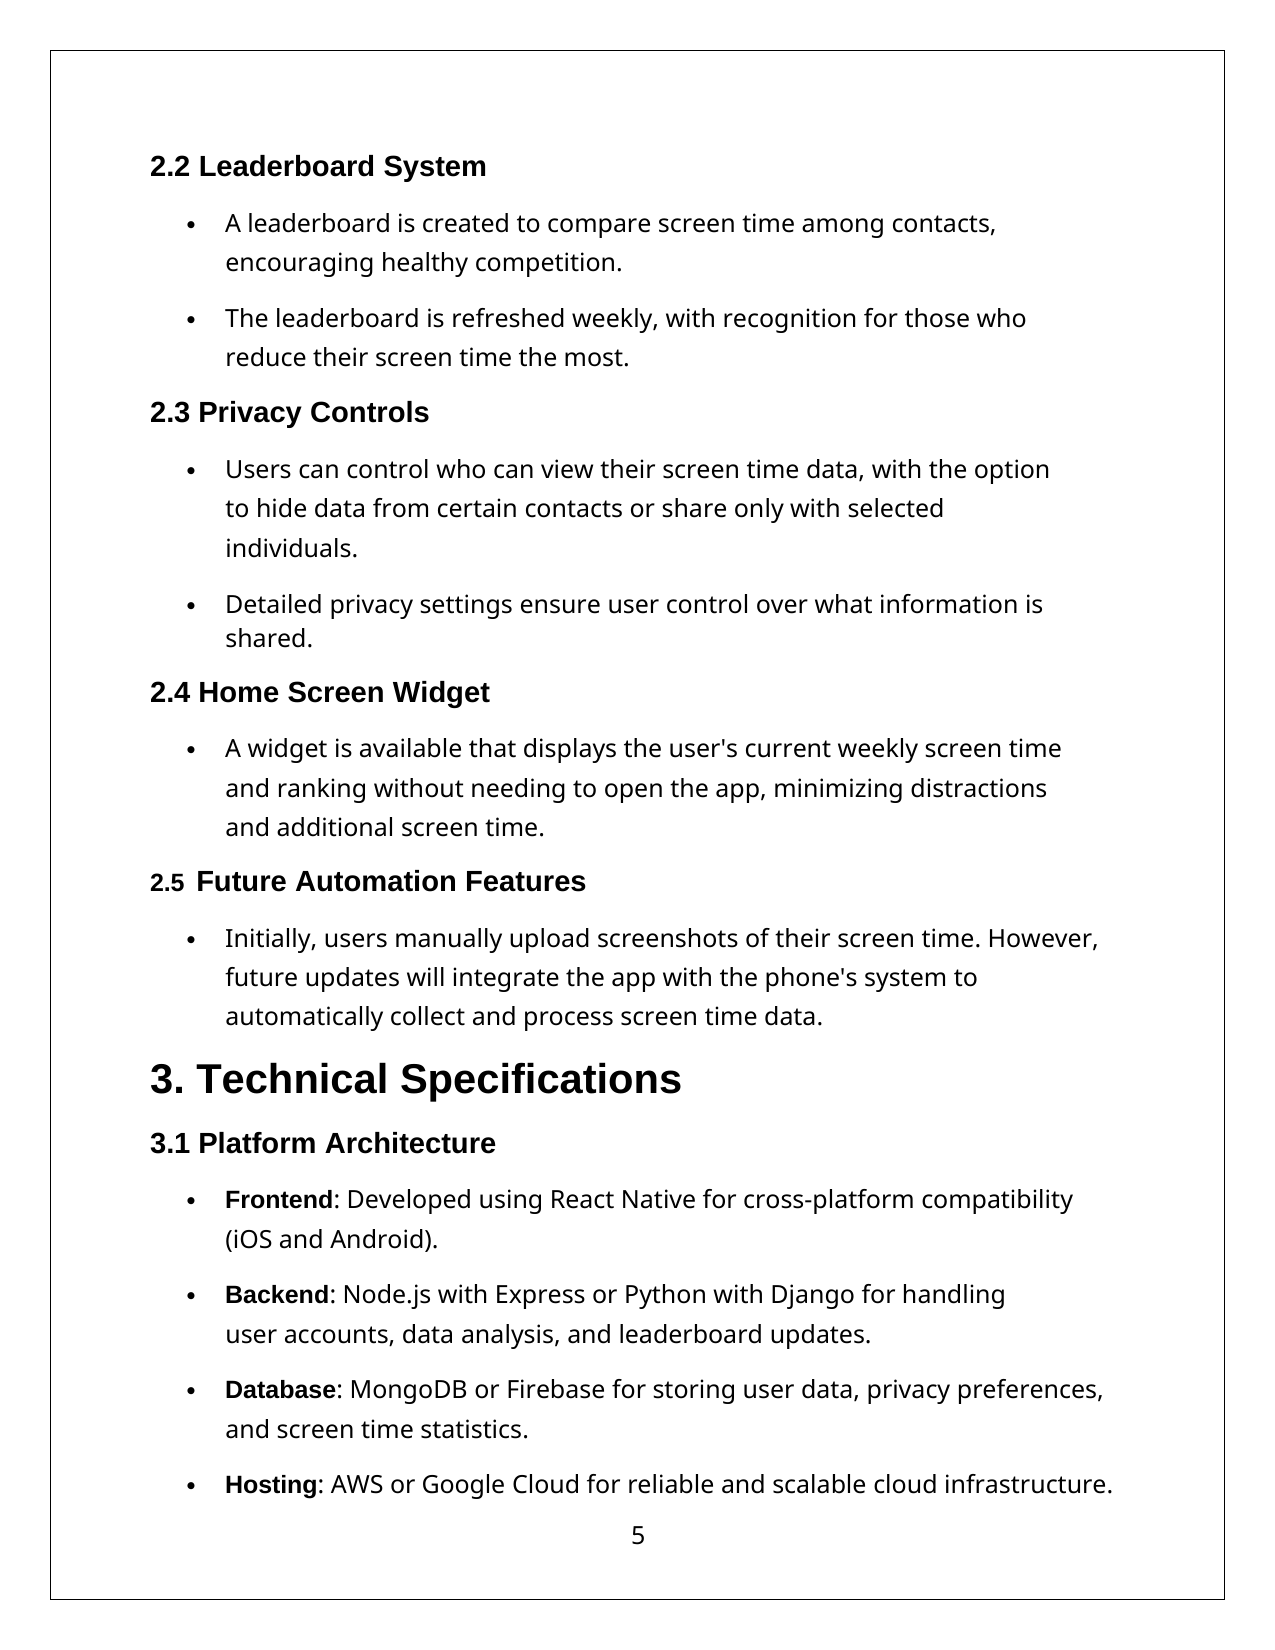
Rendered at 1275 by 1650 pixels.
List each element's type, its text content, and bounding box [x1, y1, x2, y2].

list Initially, users manually upload screenshots of their screen time. However, future updates will integrate the app with the phone's system to automatically collect and process screen time data. [187, 921, 1113, 1033]
subtitle Privacy Controls [150, 395, 1135, 429]
list Users can control who can view their screen time data, with the option to hide data from certain contacts or share only with selected individuals. [187, 452, 1081, 564]
subtitle Technical Specifications [150, 1054, 1135, 1102]
list Hosting: AWS or Google Cloud for reliable and scalable cloud infrastructure. [187, 1467, 1135, 1501]
subtitle Leaderboard System [150, 149, 1135, 183]
list Frontend: Developed using React Native for cross-platform compatibility (iOS and Android). [187, 1182, 1087, 1256]
list The leaderboard is refreshed weekly, with recognition for those who reduce their screen time the most. [187, 301, 1111, 374]
subtitle Home Screen Widget [150, 675, 1135, 708]
list Detailed privacy settings ensure user control over what information is shared. [187, 586, 1135, 654]
list Database: MongoDB or Firebase for storing user data, privacy preferences, and screen time statistics. [187, 1372, 1111, 1446]
list A leaderboard is created to compare screen time among contacts, encouraging healthy competition. [187, 206, 1099, 279]
list Backend: Node.js with Express or Python with Django for handling user accounts, data analysis, and leaderboard updates. [187, 1277, 1022, 1351]
subtitle Future Automation Features [150, 864, 1135, 898]
subtitle Platform Architecture [150, 1126, 1135, 1159]
list A widget is available that displays the user's current weekly screen time and ranking without needing to open the app, minimizing distractions and additional screen time. [187, 731, 1097, 843]
